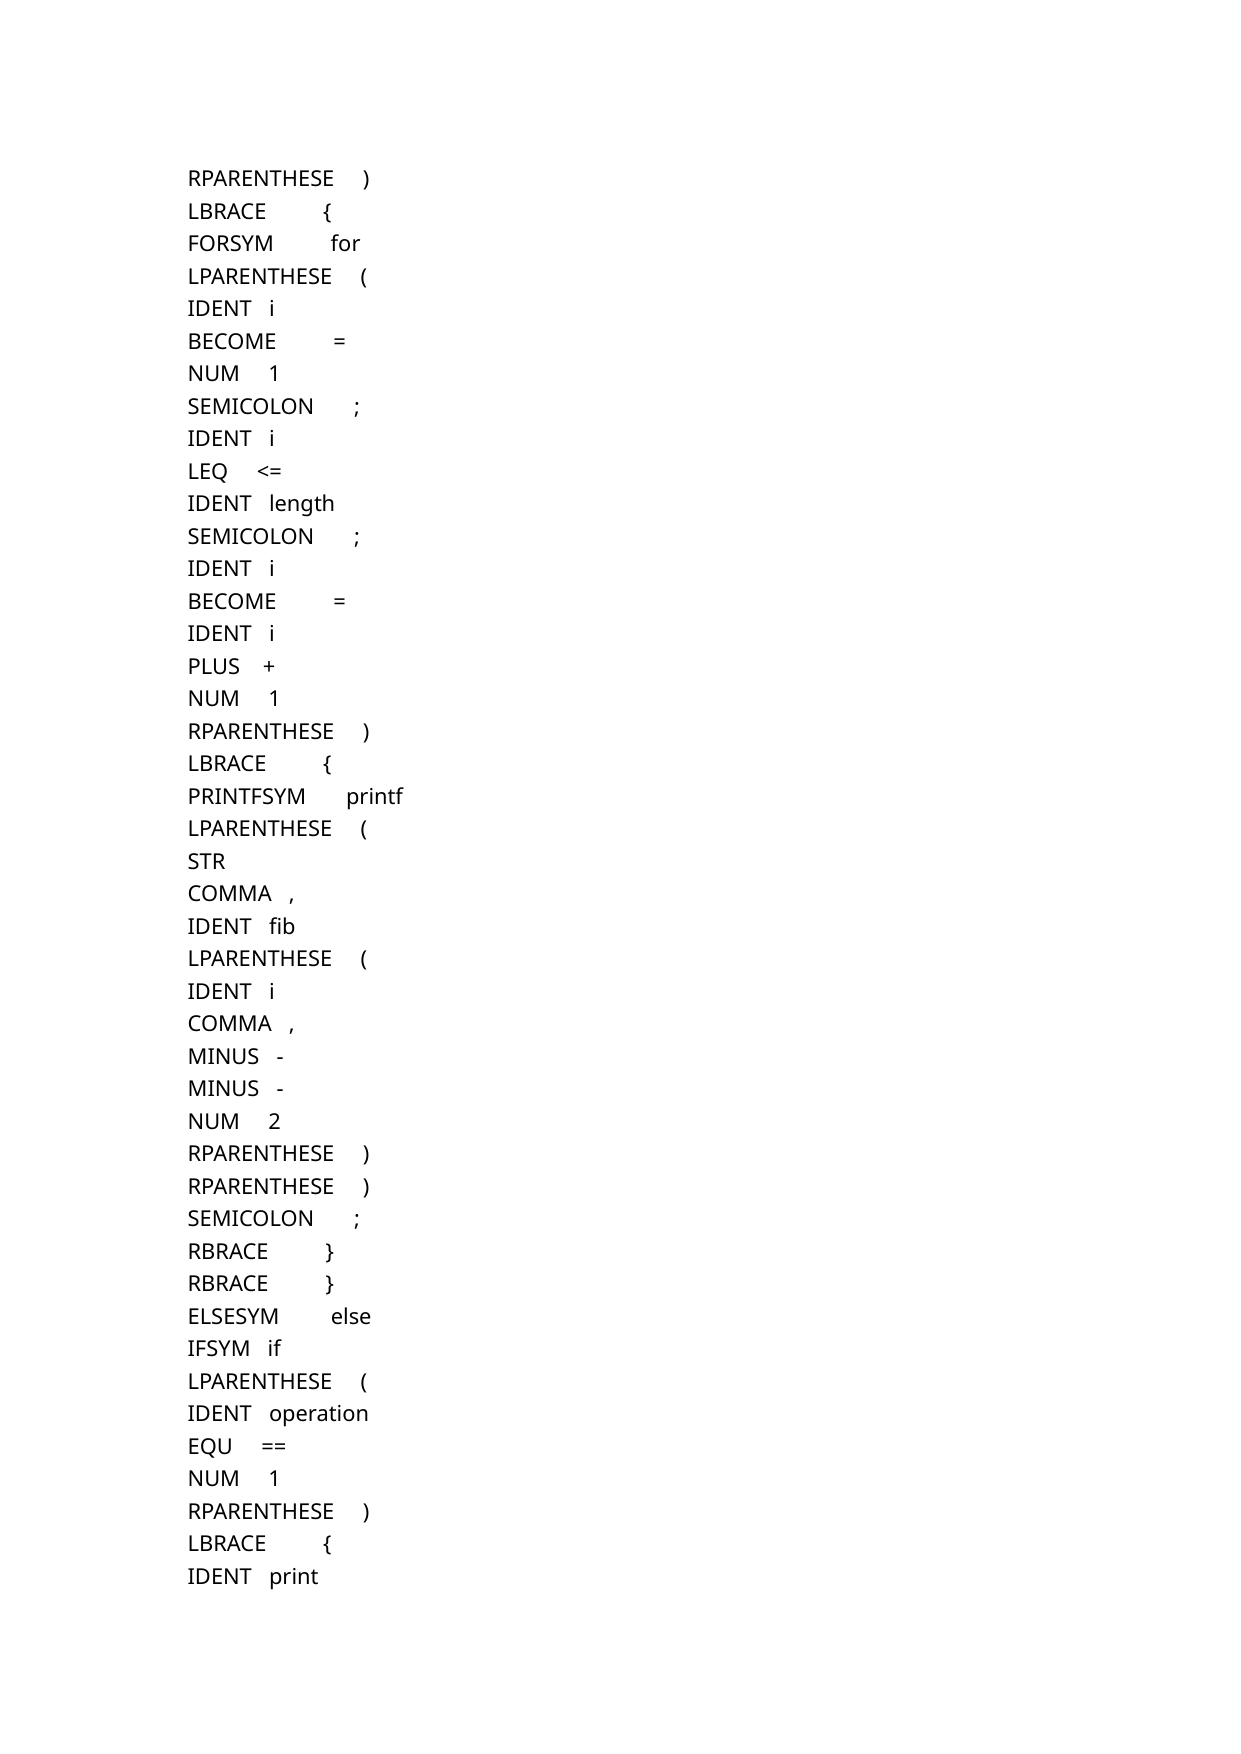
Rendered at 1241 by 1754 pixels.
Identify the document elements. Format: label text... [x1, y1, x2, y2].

text MINUS - [187, 1072, 1053, 1104]
text MINUS - [187, 1039, 1053, 1072]
text RPARENTHESE ) [187, 1169, 1053, 1202]
text IDENT length [187, 487, 1053, 519]
text LBRACE { [187, 194, 1053, 227]
text IDENT operation [187, 1397, 1053, 1429]
text COMMA , [187, 877, 1053, 909]
text BECOME = [187, 584, 1053, 617]
text RBRACE } [187, 1234, 1053, 1267]
text NUM 1 [187, 682, 1053, 714]
text SEMICOLON ; [187, 1202, 1053, 1234]
text COMMA , [187, 1007, 1053, 1039]
text SEMICOLON ; [187, 389, 1053, 422]
text RBRACE } [187, 1267, 1053, 1299]
text PLUS + [187, 649, 1053, 682]
text NUM 1 [187, 357, 1053, 389]
text LBRACE { [187, 747, 1053, 779]
text SEMICOLON ; [187, 519, 1053, 552]
text RPARENTHESE ) [187, 162, 1053, 194]
text IDENT i [187, 617, 1053, 649]
text LPARENTHESE ( [187, 259, 1053, 292]
text IDENT i [187, 552, 1053, 584]
text IDENT i [187, 974, 1053, 1007]
text RPARENTHESE ) [187, 1137, 1053, 1169]
text STR [187, 844, 1053, 877]
text RPARENTHESE ) [187, 714, 1053, 747]
text LPARENTHESE ( [187, 812, 1053, 844]
text ELSESYM else [187, 1299, 1053, 1332]
text IDENT i [187, 292, 1053, 324]
text NUM 1 [187, 1462, 1053, 1494]
text IFSYM if [187, 1332, 1053, 1364]
text FORSYM for [187, 227, 1053, 259]
text EQU == [187, 1429, 1053, 1462]
text LPARENTHESE ( [187, 1364, 1053, 1397]
text IDENT print [187, 1559, 1053, 1592]
text IDENT i [187, 422, 1053, 454]
text BECOME = [187, 324, 1053, 357]
text RPARENTHESE ) [187, 1494, 1053, 1527]
text NUM 2 [187, 1104, 1053, 1137]
text PRINTFSYM printf [187, 779, 1053, 812]
text LBRACE { [187, 1527, 1053, 1559]
text LPARENTHESE ( [187, 942, 1053, 974]
text IDENT fib [187, 909, 1053, 942]
text LEQ <= [187, 454, 1053, 487]
